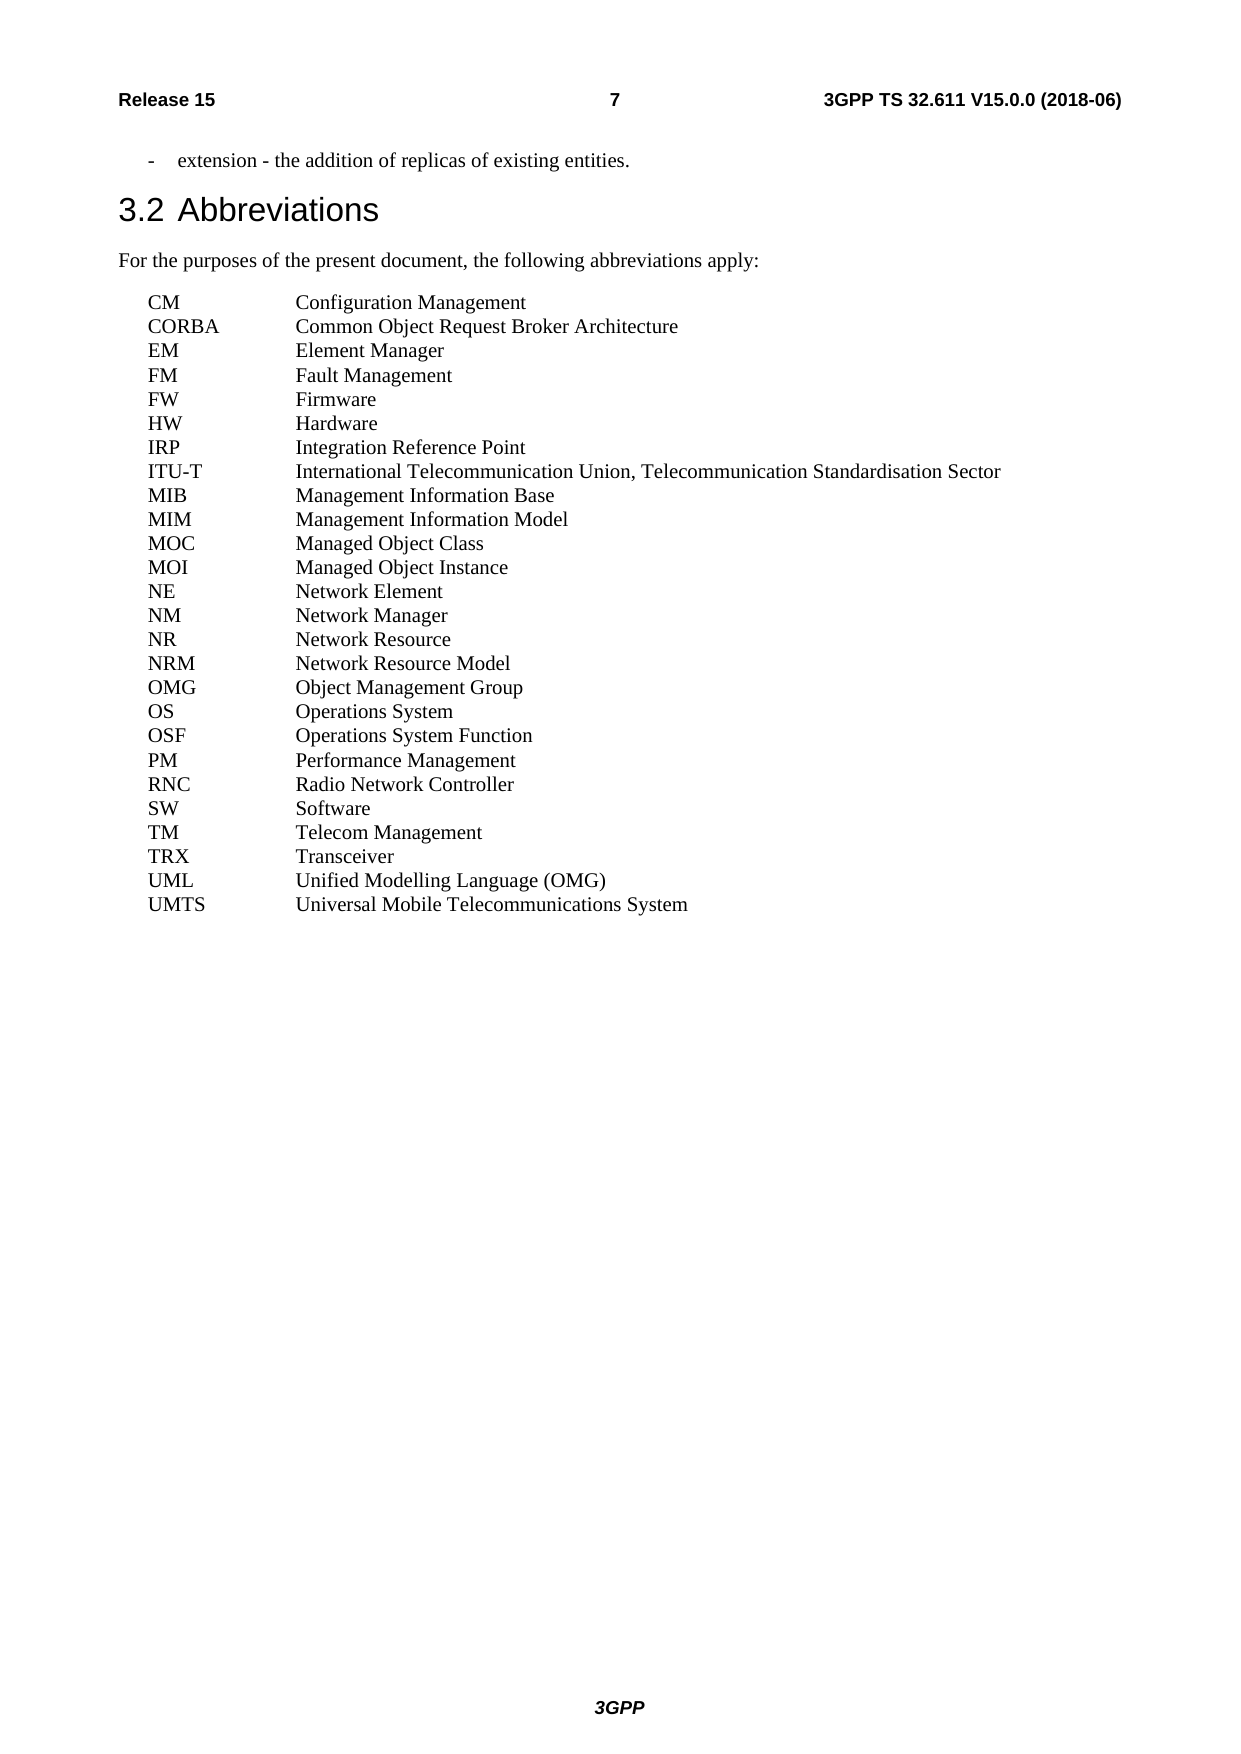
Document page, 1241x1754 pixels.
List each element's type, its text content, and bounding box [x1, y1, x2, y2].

text FM Fault Management [148, 362, 1122, 387]
text MOC Managed Object Class [148, 531, 1122, 555]
text NE Network Element [148, 579, 1122, 603]
text SW Software [148, 796, 1122, 820]
text IRP Integration Reference Point [148, 435, 1122, 459]
text EM Element Manager [148, 338, 1122, 362]
text UML Unified Modelling Language (OMG) [148, 868, 1122, 892]
text ITU-T International Telecommunication Union, Telecommunication Standardisation Sector [148, 459, 1122, 483]
text CM Configuration Management [148, 290, 1122, 314]
text For the purposes of the present document, the following abbreviations apply: [118, 247, 1122, 272]
text FW Firmware [148, 387, 1122, 411]
text OS Operations System [148, 699, 1122, 723]
text MIM Management Information Model [148, 507, 1122, 531]
text UMTS Universal Mobile Telecommunications System [148, 892, 1122, 916]
text - extension - the addition of replicas of existing entities. [148, 147, 1122, 172]
text RNC Radio Network Controller [148, 772, 1122, 796]
text CORBA Common Object Request Broker Architecture [148, 314, 1122, 338]
text NRM Network Resource Model [148, 651, 1122, 675]
text OSF Operations System Function [148, 723, 1122, 747]
text PM Performance Management [148, 747, 1122, 772]
text MOI Managed Object Instance [148, 555, 1122, 579]
text MIB Management Information Base [148, 483, 1122, 507]
subtitle 3.2 Abbreviations [118, 190, 1122, 229]
text NM Network Manager [148, 603, 1122, 627]
text TRX Transceiver [148, 844, 1122, 868]
text OMG Object Management Group [148, 675, 1122, 699]
text TM Telecom Management [148, 820, 1122, 844]
text HW Hardware [148, 411, 1122, 435]
text NR Network Resource [148, 627, 1122, 651]
